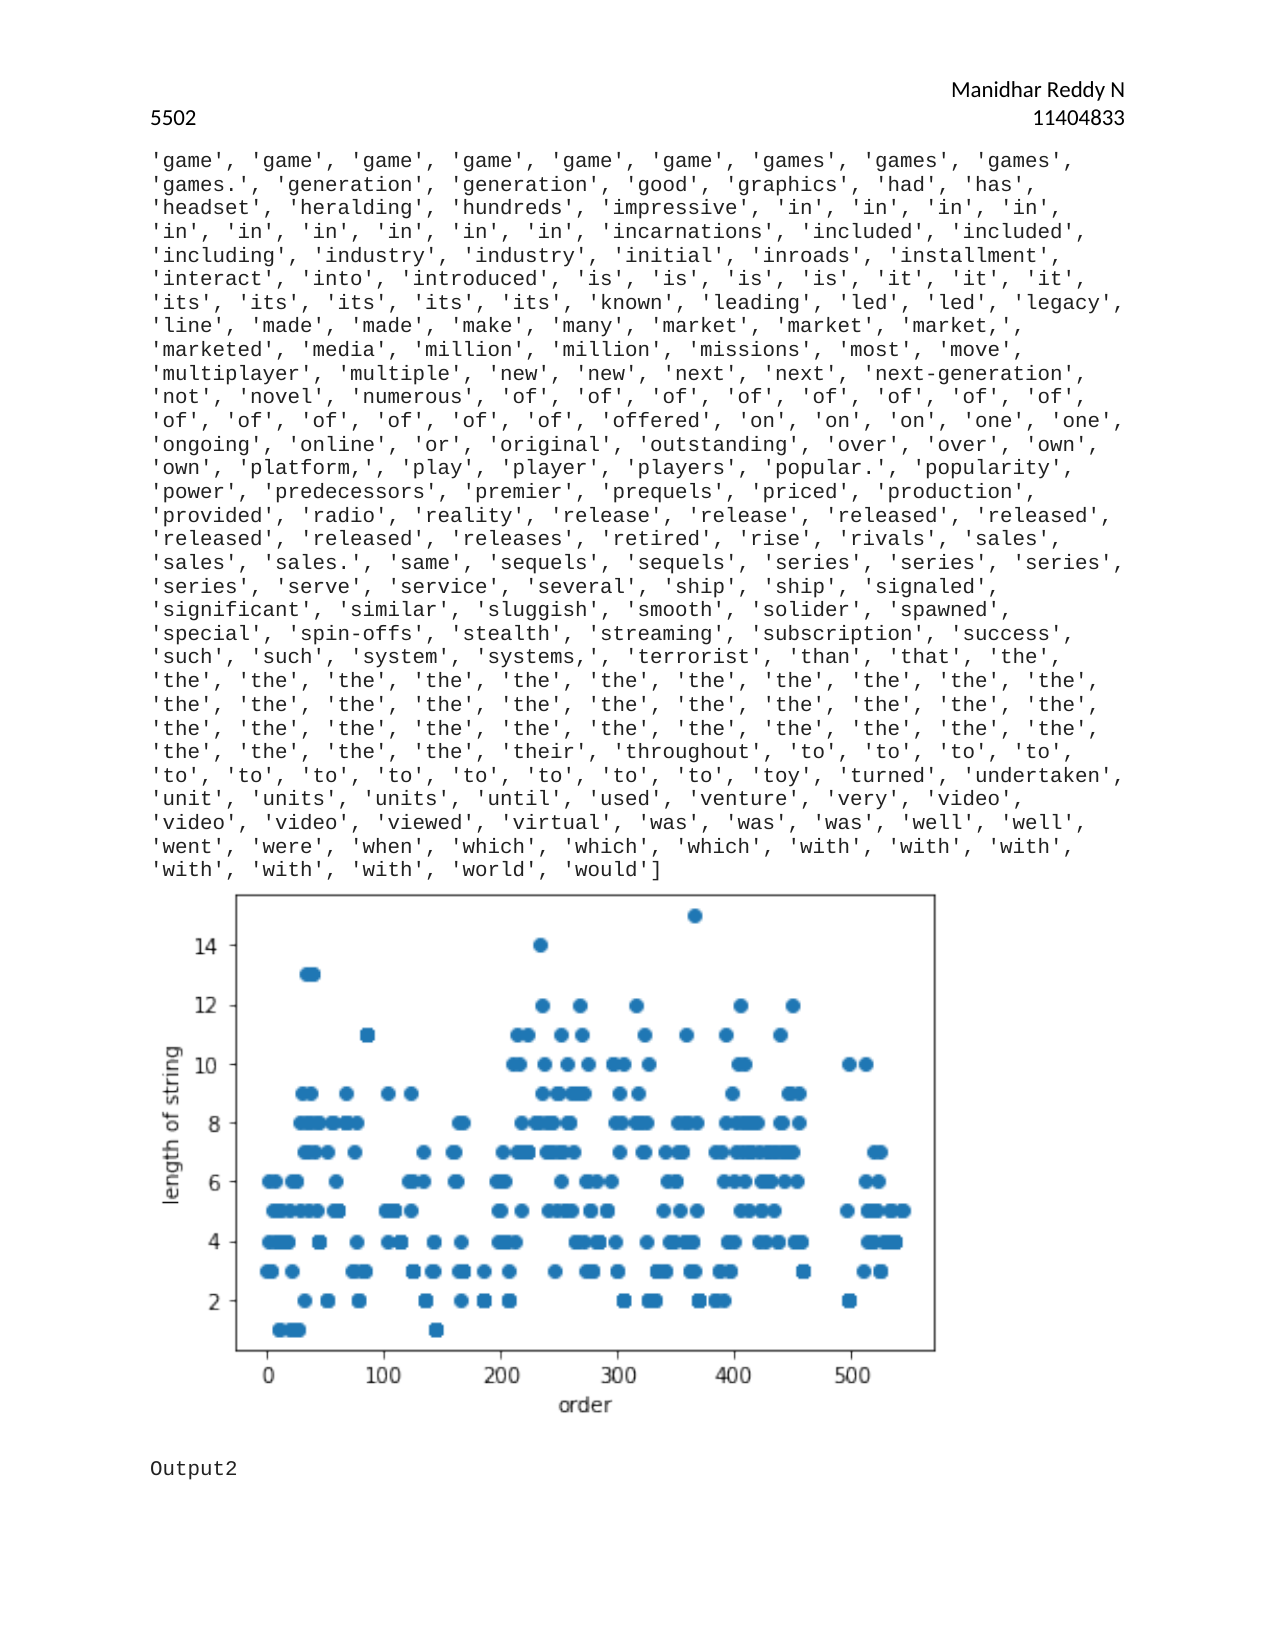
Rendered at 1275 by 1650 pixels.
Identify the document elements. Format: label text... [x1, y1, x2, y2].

text Output2 [150, 1458, 1125, 1482]
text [150, 150, 1125, 883]
picture [150, 883, 947, 1430]
